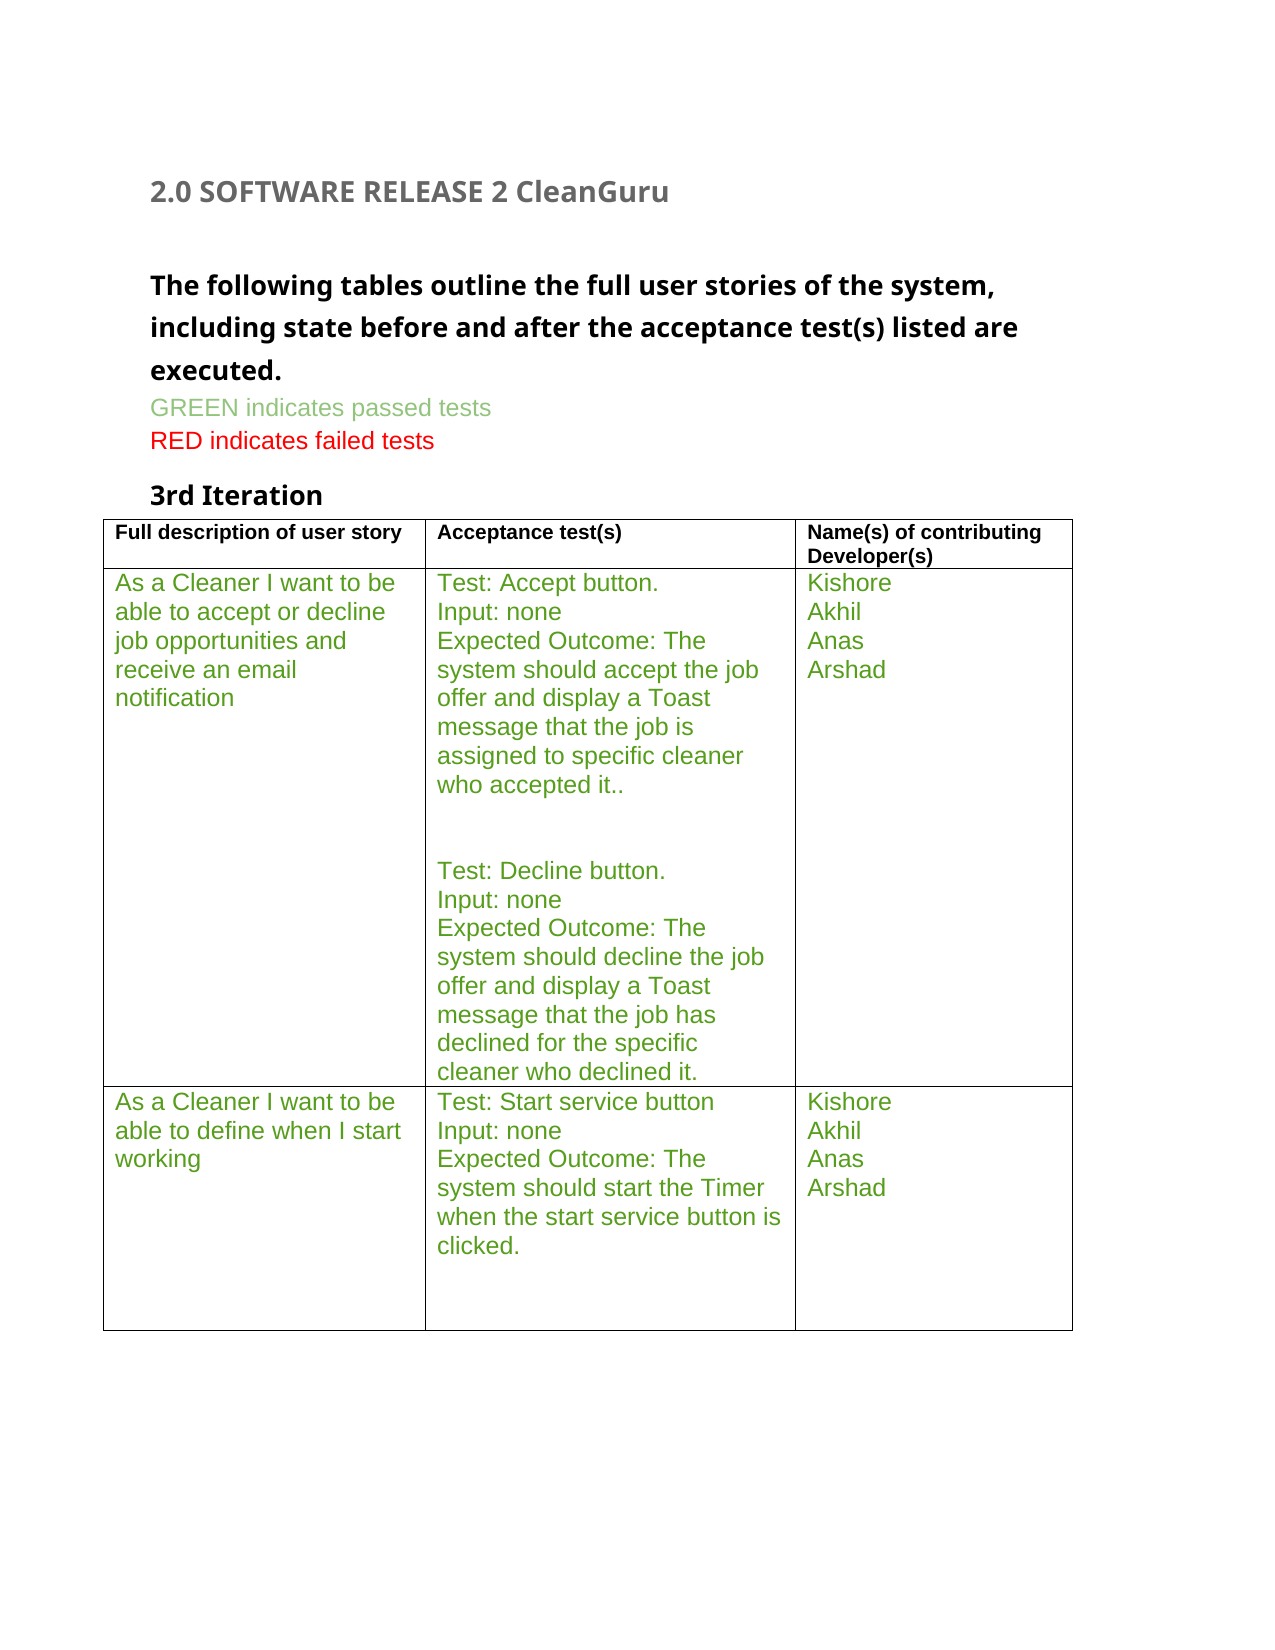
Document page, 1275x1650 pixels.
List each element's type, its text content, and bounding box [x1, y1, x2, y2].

table_cell Kishore Akhil Anas Arshad [796, 569, 1072, 1086]
table_cell As a Cleaner I want to be able to accept or decline job opportunities and receive an email notification [104, 569, 425, 1086]
table_header Acceptance test(s) [426, 520, 795, 567]
subtitle The following tables outline the full user stories of the system, including state before and after the acceptance test(s) listed are executed. [150, 266, 1125, 388]
subtitle 2.0 SOFTWARE RELEASE 2 CleanGuru [150, 171, 1125, 211]
text RED indicates failed tests [150, 426, 1125, 455]
text GREEN indicates passed tests [150, 393, 1125, 422]
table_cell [796, 1087, 1072, 1330]
table_header Name(s) of contributing Developer(s) [796, 520, 1072, 567]
table_cell Test: Start service button Input: none Expected Outcome: The system should start the Timer when the start service button is clicked. [426, 1087, 795, 1330]
table_cell As a Cleaner I want to be able to define when I start working [104, 1087, 425, 1330]
table_header Full description of user story [104, 520, 425, 567]
subtitle 3rd Iteration [150, 476, 1125, 513]
table_cell Test: Accept button. Input: none Expected Outcome: The system should accept the job offer and display a Toast message that the job is assigned to specific cleaner who accepted it.. Test: Decline button. Input: none Expected Outcome: The system should decline the job offer and display a Toast message that the job has declined for the specific cleaner who declined it. [426, 569, 795, 1086]
